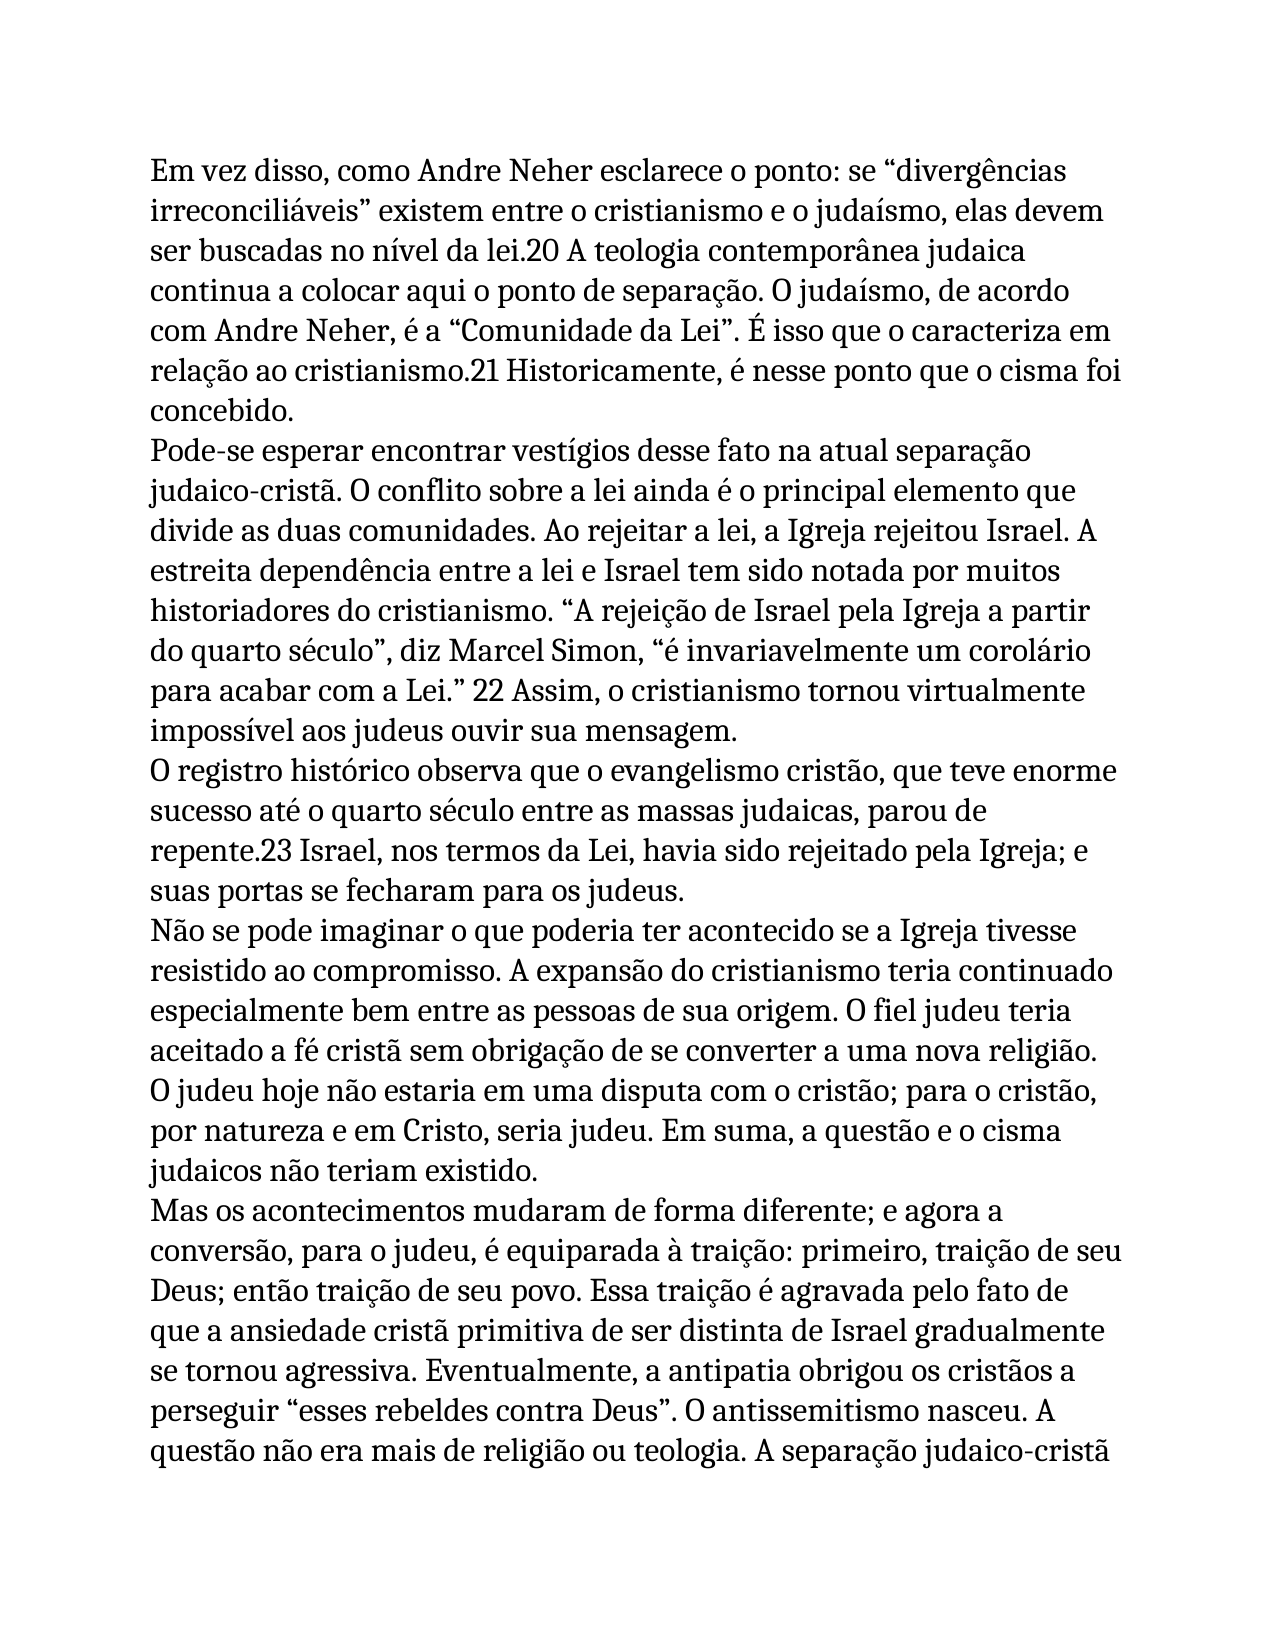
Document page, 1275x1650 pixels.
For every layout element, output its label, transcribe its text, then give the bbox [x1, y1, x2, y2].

text Não se pode imaginar o que poderia ter acontecido se a Igreja tivesse resistido ao compromisso. A expansão do cristianismo teria continuado especialmente bem entre as pessoas de sua origem. O fiel judeu teria aceitado a fé cristã sem obrigação de se converter a uma nova religião. O judeu hoje não estaria em uma disputa com o cristão; para o cristão, por natureza e em Cristo, seria judeu. Em suma, a questão e o cisma judaicos não teriam existido. [150, 910, 1125, 1190]
text Pode-se esperar encontrar vestígios desse fato na atual separação judaico-cristã. O conflito sobre a lei ainda é o principal elemento que divide as duas comunidades. Ao rejeitar a lei, a Igreja rejeitou Israel. A estreita dependência entre a lei e Israel tem sido notada por muitos historiadores do cristianismo. “A rejeição de Israel pela Igreja a partir do quarto século”, diz Marcel Simon, “é invariavelmente um corolário para acabar com a Lei.” 22 Assim, o cristianismo tornou virtualmente impossível aos judeus ouvir sua mensagem. [150, 430, 1125, 750]
text Em vez disso, como Andre Neher esclarece o ponto: se “divergências irreconciliáveis” existem entre o cristianismo e o judaísmo, elas devem ser buscadas no nível da lei.20 A teologia contemporânea judaica continua a colocar aqui o ponto de separação. O judaísmo, de acordo com Andre Neher, é a “Comunidade da Lei”. É isso que o caracteriza em relação ao cristianismo.21 Historicamente, é nesse ponto que o cisma foi concebido. [150, 150, 1125, 430]
text O registro histórico observa que o evangelismo cristão, que teve enorme sucesso até o quarto século entre as massas judaicas, parou de repente.23 Israel, nos termos da Lei, havia sido rejeitado pela Igreja; e suas portas se fecharam para os judeus. [150, 750, 1125, 910]
